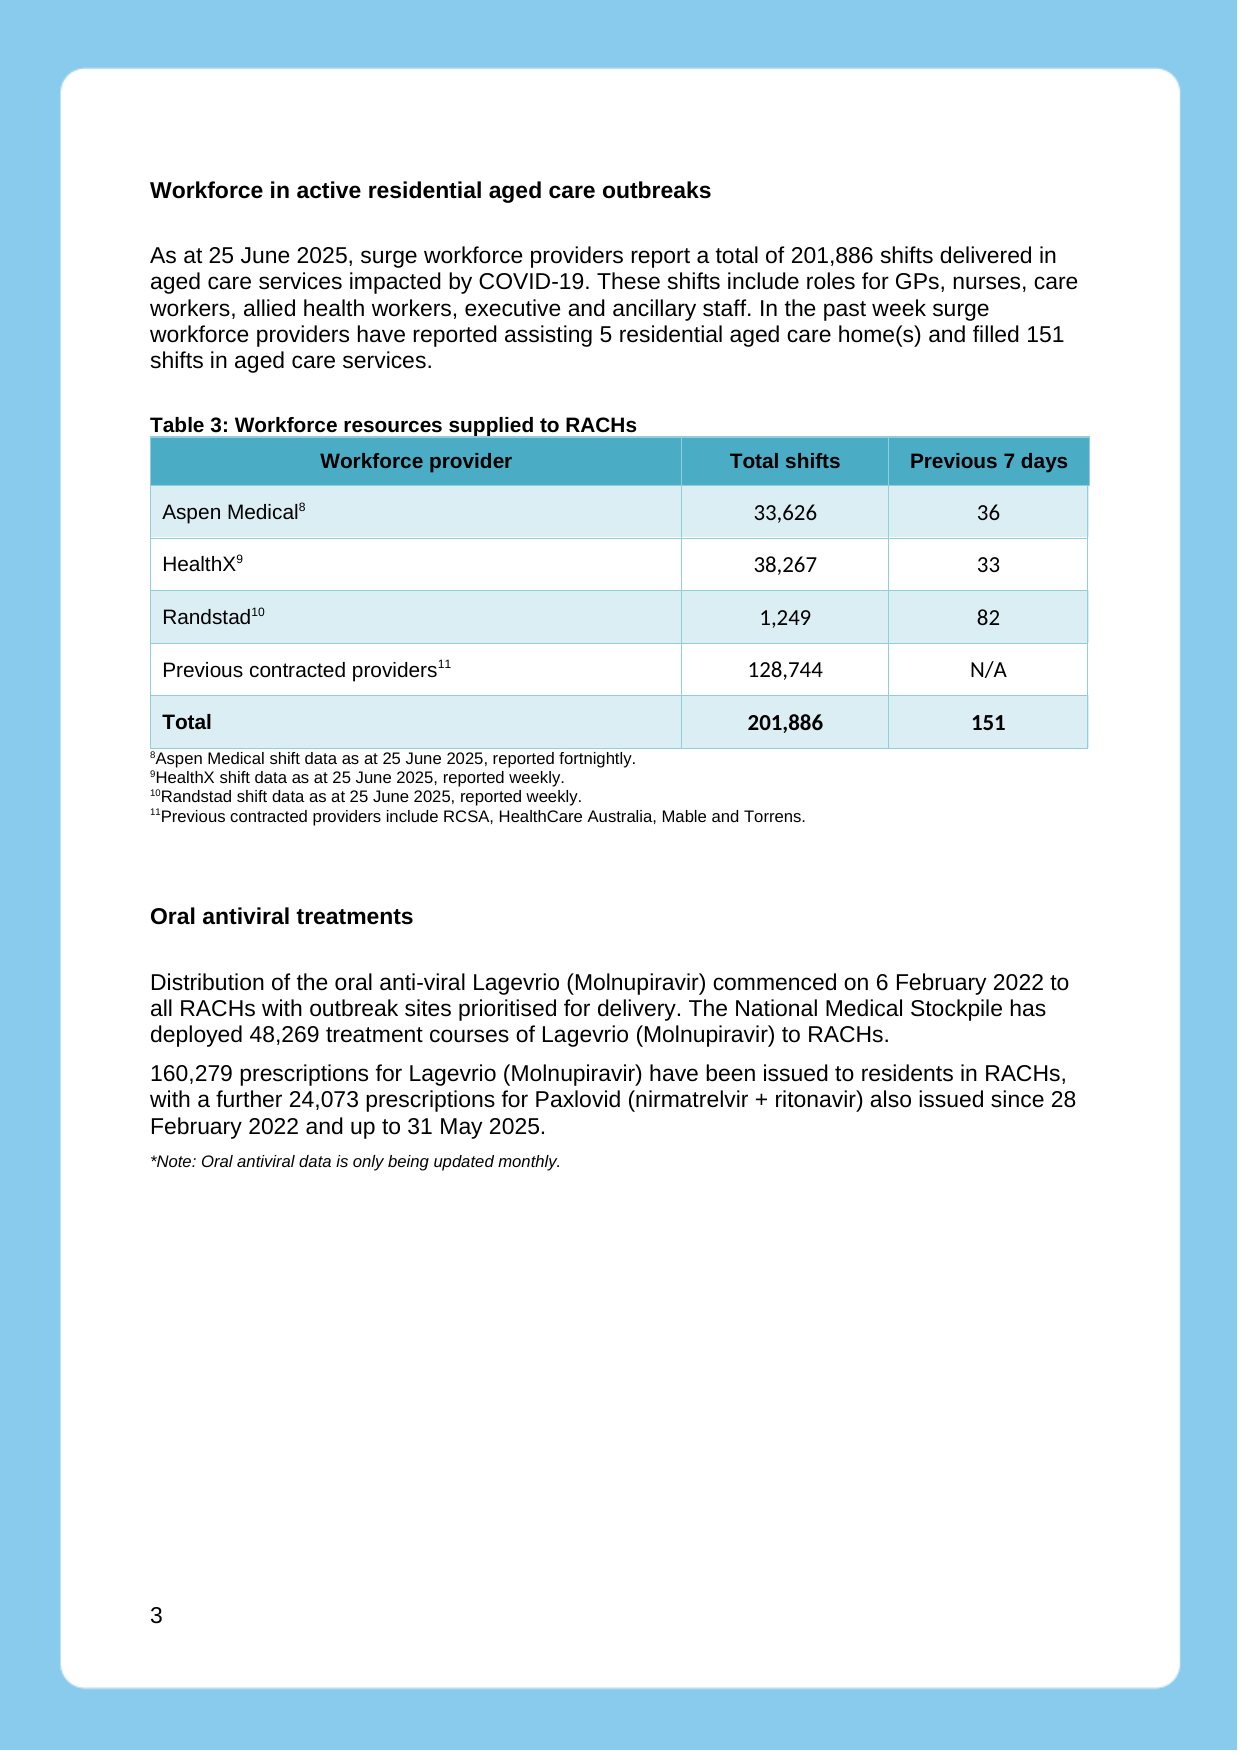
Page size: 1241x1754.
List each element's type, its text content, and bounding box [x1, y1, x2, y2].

table_cell HealthX9 [151, 539, 681, 590]
table_cell Previous contracted providers11 [151, 644, 681, 695]
table_cell 201,886 [682, 696, 888, 748]
table_header Previous 7 days [889, 438, 1089, 485]
text Table 3: Workforce resources supplied to RACHs [150, 412, 1090, 436]
text 11Previous contracted providers include RCSA, HealthCare Australia, Mable and Torrens. [150, 806, 1090, 826]
subtitle Workforce in active residential aged care outbreaks [150, 177, 1090, 229]
table_cell 38,267 [682, 539, 888, 590]
text 9HealthX shift data as at 25 June 2025, reported weekly. [150, 768, 1090, 787]
table_cell 33,626 [682, 486, 888, 537]
text *Note: Oral antiviral data is only being updated monthly. [150, 1152, 1090, 1171]
subtitle Oral antiviral treatments [150, 903, 1090, 956]
picture [0, 0, 1238, 1750]
text 160,279 prescriptions for Lagevrio (Molnupiravir) have been issued to residents in RACHs, with a further 24,073 prescriptions for Paxlovid (nirmatrelvir + ritonavir) also issued since 28 February 2022 and up to 31 May 2025. [150, 1060, 1090, 1139]
table_cell 82 [889, 591, 1087, 643]
text Distribution of the oral anti-viral Lagevrio (Molnupiravir) commenced on 6 February 2022 to all RACHs with outbreak sites prioritised for delivery. The National Medical Stockpile has deployed 48,269 treatment courses of Lagevrio (Molnupiravir) to RACHs. [150, 968, 1090, 1048]
table_cell Total [151, 696, 681, 748]
text 8Aspen Medical shift data as at 25 June 2025, reported fortnightly. [150, 749, 1090, 768]
text As at 25 June 2025, surge workforce providers report a total of 201,886 shifts delivered in aged care services impacted by COVID-19. These shifts include roles for GPs, nurses, care workers, allied health workers, executive and ancillary staff. In the past week surge workforce providers have reported assisting 5 residential aged care home(s) and filled 151 shifts in aged care services. [150, 242, 1090, 400]
table_cell 151 [889, 696, 1087, 748]
table_cell 128,744 [682, 644, 888, 695]
table_header Total shifts [682, 438, 888, 485]
table_cell Aspen Medical8 [151, 486, 681, 537]
table_cell N/A [889, 644, 1087, 695]
table_cell Randstad10 [151, 591, 681, 643]
table_header Workforce provider [151, 438, 681, 485]
table_cell 36 [889, 486, 1087, 537]
text 10Randstad shift data as at 25 June 2025, reported weekly. [150, 787, 1090, 806]
table_cell 33 [889, 539, 1087, 590]
table_cell 1,249 [682, 591, 888, 643]
